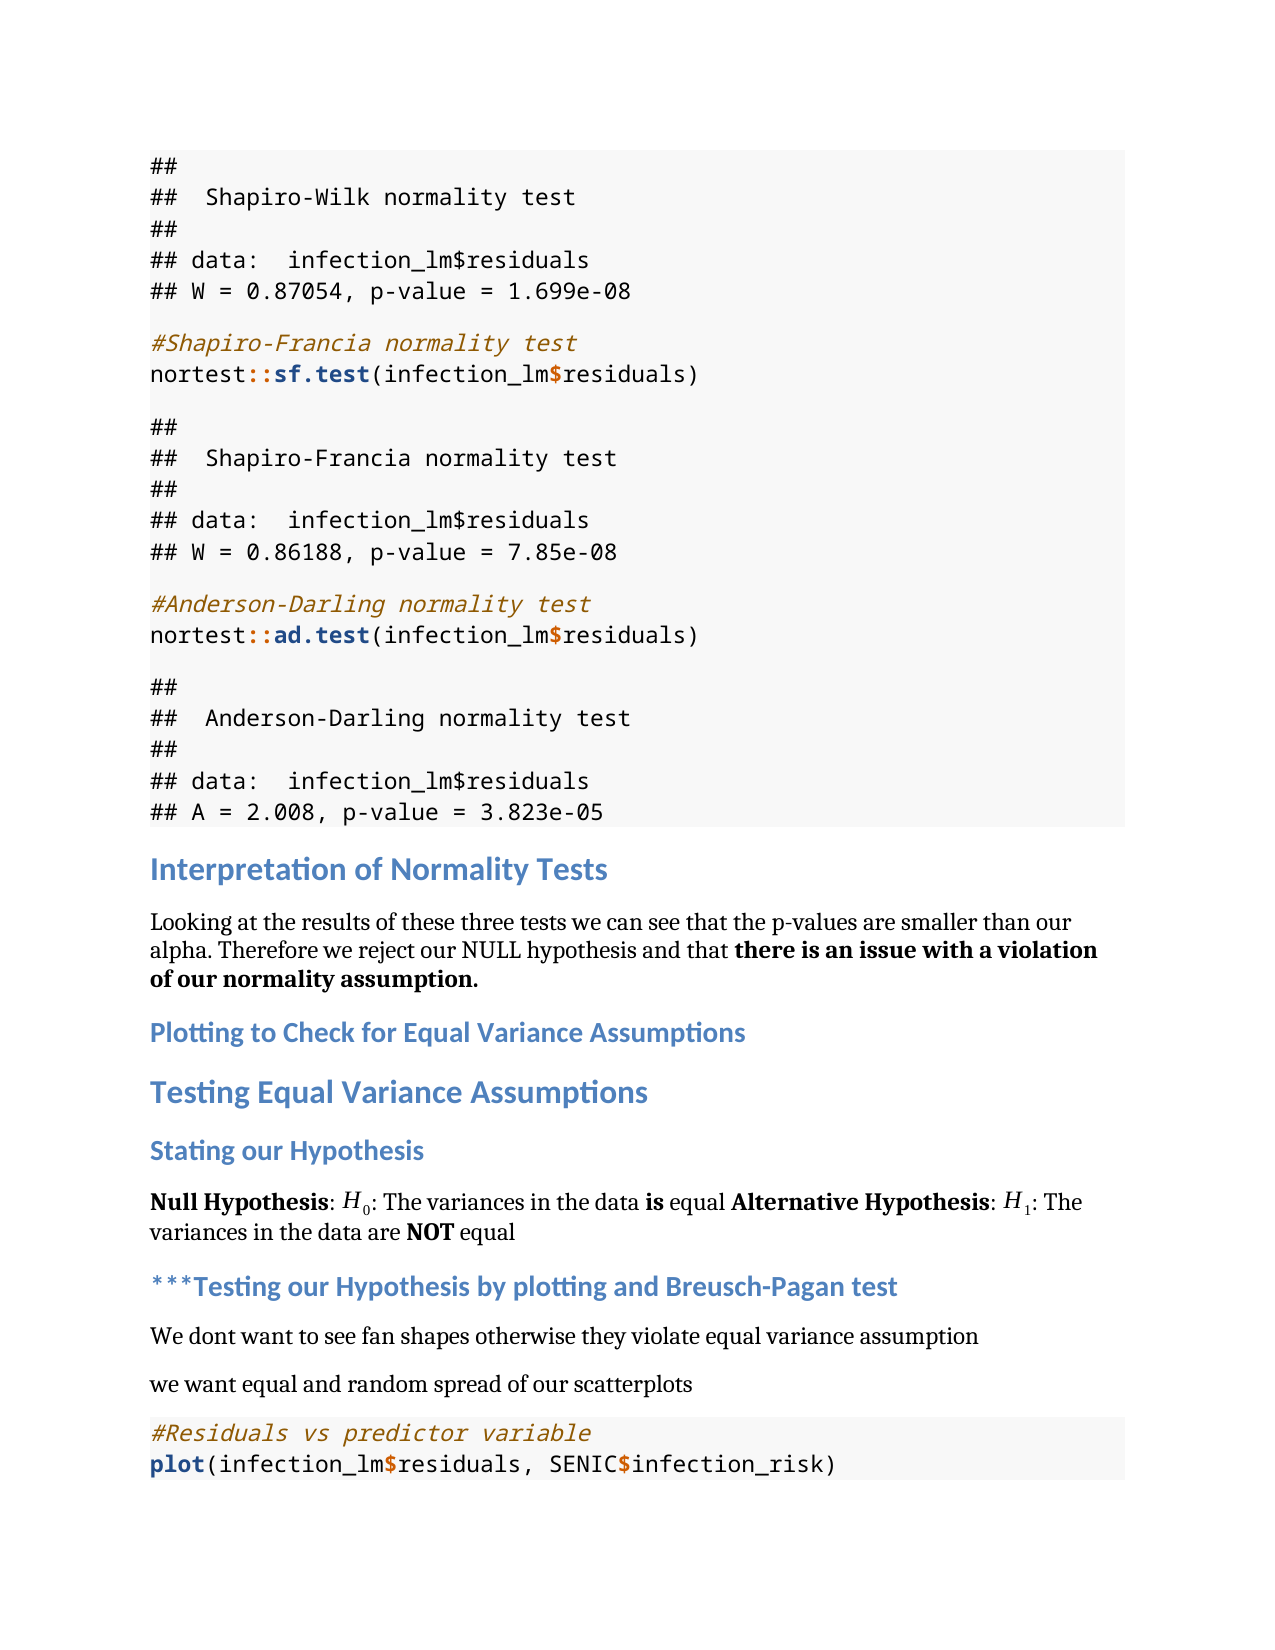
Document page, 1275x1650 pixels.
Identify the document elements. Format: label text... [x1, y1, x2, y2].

subtitle Testing Equal Variance Assumptions [150, 1071, 1125, 1112]
subtitle Plotting to Check for Equal Variance Assumptions [150, 1014, 1125, 1050]
text #Anderson-Darling normality test nortest::ad.test(infection_lm$residuals) [150, 587, 1125, 650]
text ## ## Anderson-Darling normality test ## ## data: infection_lm$residuals ## A = 2.008, p-value = 3.823e-05 [150, 671, 1125, 827]
text we want equal and random spread of our scatterplots [150, 1370, 1125, 1398]
text We dont want to see fan shapes otherwise they violate equal variance assumption [150, 1322, 1125, 1351]
text #Shapiro-Francia normality test nortest::sf.test(infection_lm$residuals) [576, 327, 1125, 389]
subtitle ***Testing our Hypothesis by plotting and Breusch-Pagan test [150, 1268, 1125, 1303]
subtitle Stating our Hypothesis [150, 1132, 1125, 1168]
subtitle Interpretation of Normality Tests [150, 848, 1125, 889]
text #Residuals vs predictor variable plot(infection_lm$residuals, SENIC$infection_risk) [150, 1417, 1125, 1480]
text ## ## Shapiro-Wilk normality test ## ## data: infection_lm$residuals ## W = 0.87054, p-value = 1.699e-08 [150, 150, 1125, 306]
text Looking at the results of these three tests we can see that the p-values are smaller than our alpha. Therefore we reject our NULL hypothesis and that there is an issue with a violation of our normality assumption. [150, 907, 1125, 994]
text Null Hypothesis: : The variances in the data is equal Alternative Hypothesis: : The variances in the data are NOT equal [150, 1187, 1125, 1247]
text ## ## Shapiro-Francia normality test ## ## data: infection_lm$residuals ## W = 0.86188, p-value = 7.85e-08 [150, 410, 1125, 567]
